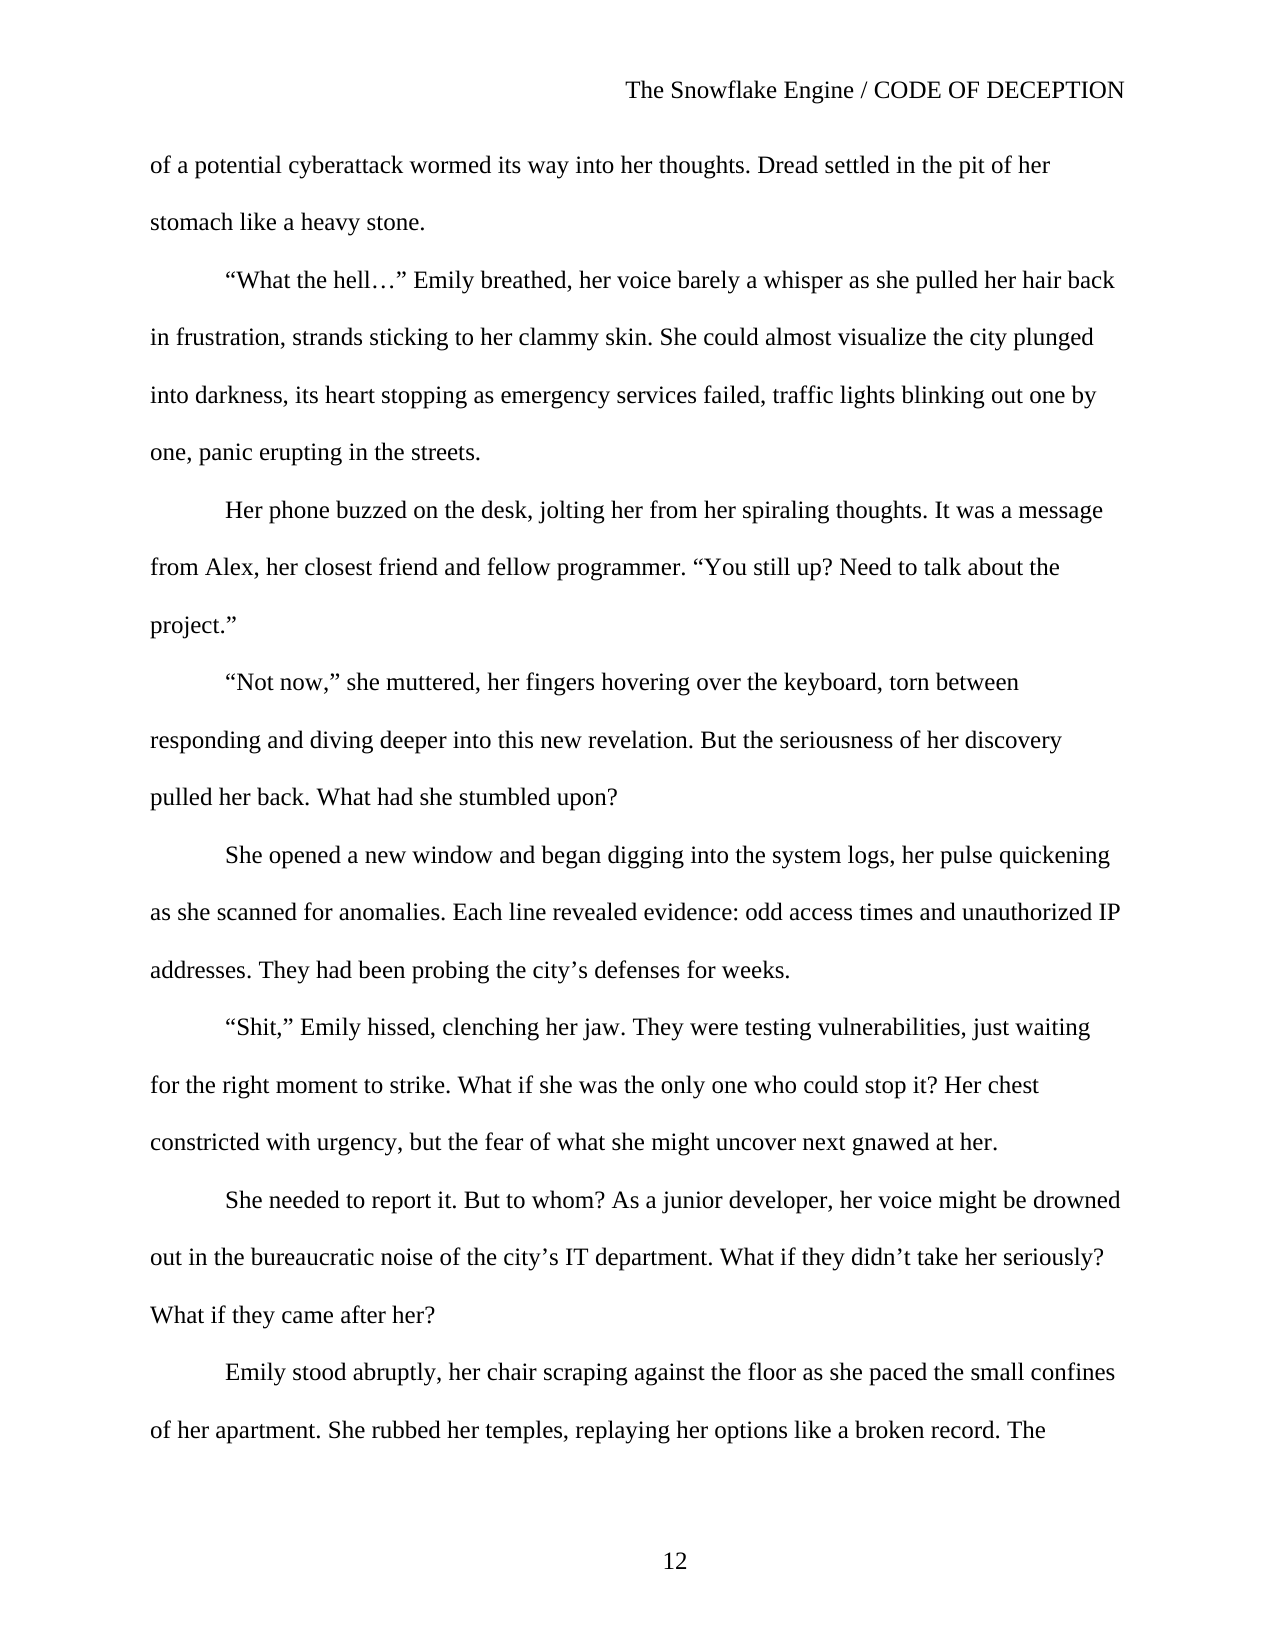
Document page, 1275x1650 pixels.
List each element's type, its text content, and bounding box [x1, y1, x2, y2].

text “What the hell…” Emily breathed, her voice barely a whisper as she pulled her hair back in frustration, strands sticking to her clammy skin. She could almost visualize the city plunged into darkness, its heart stopping as emergency services failed, traffic lights blinking out one by one, panic erupting in the streets. [150, 265, 1125, 466]
text “Shit,” Emily hissed, clenching her jaw. They were testing vulnerabilities, just waiting for the right moment to strike. What if she was the only one who could stop it? Her chest constricted with urgency, but the fear of what she might uncover next gnawed at her. [150, 1012, 1125, 1156]
text “Not now,” she muttered, her fingers hovering over the keyboard, torn between responding and diving deeper into this new revelation. But the seriousness of her discovery pulled her back. What had she stumbled upon? [150, 667, 1125, 811]
text Her phone buzzed on the desk, jolting her from her spiraling thoughts. It was a message from Alex, her closest friend and fellow programmer. “You still up? Need to talk about the project.” [150, 495, 1125, 639]
text She needed to report it. But to whom? As a junior developer, her voice might be drowned out in the bureaucratic noise of the city’s IT department. What if they didn’t take her seriously? What if they came after her? [150, 1185, 1125, 1329]
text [150, 1357, 1125, 1444]
text She opened a new window and began digging into the system logs, her pulse quickening as she scanned for anomalies. Each line revealed evidence: odd access times and unauthorized IP addresses. They had been probing the city’s defenses for weeks. [150, 840, 1125, 984]
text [150, 150, 1125, 236]
